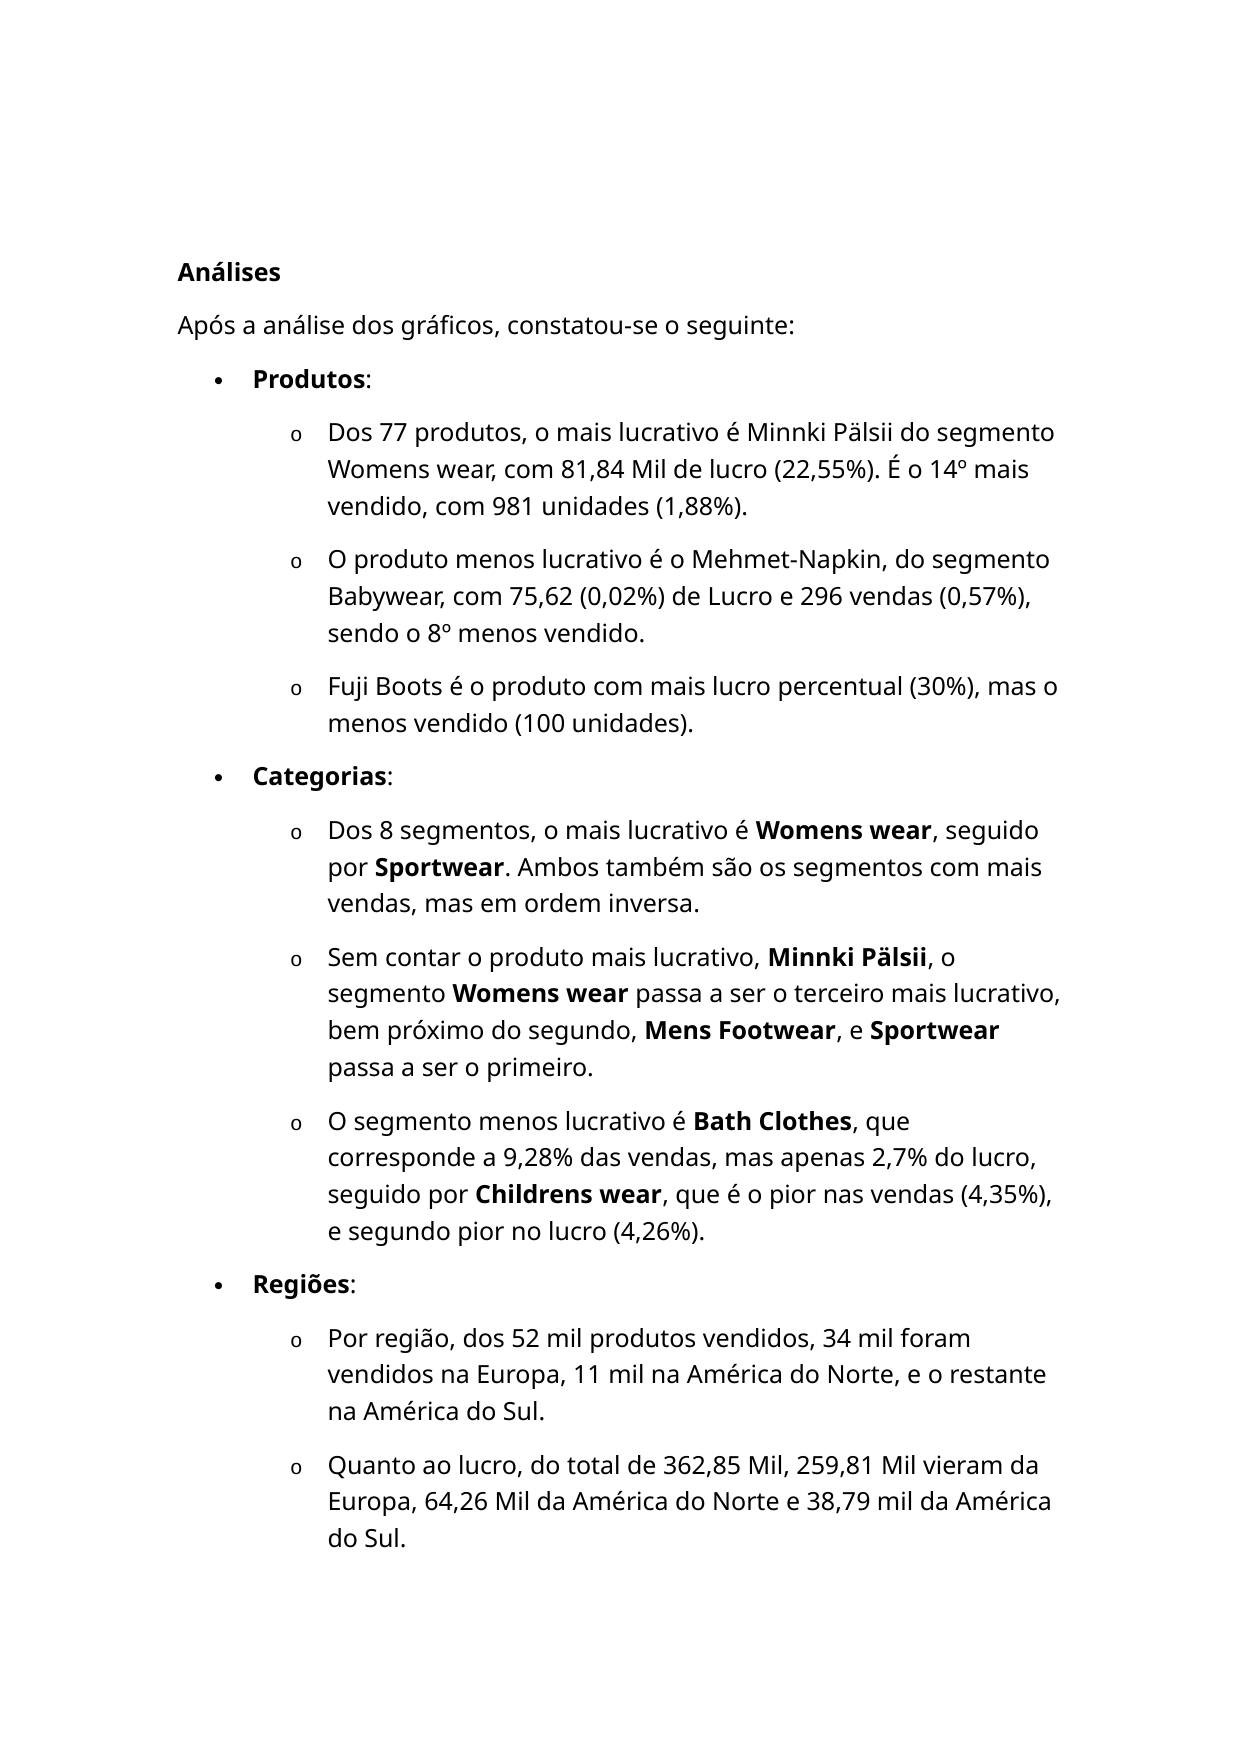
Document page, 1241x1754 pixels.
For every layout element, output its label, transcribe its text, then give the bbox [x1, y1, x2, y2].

list Produtos: [215, 361, 1063, 395]
list Categorias: [215, 759, 1063, 793]
list Por região, dos 52 mil produtos vendidos, 34 mil foram vendidos na Europa, 11 mil na América do Norte, e o restante na América do Sul. [290, 1320, 1063, 1428]
text Análises [177, 254, 1063, 288]
list O produto menos lucrativo é o Mehmet-Napkin, do segmento Babywear, com 75,62 (0,02%) de Lucro e 296 vendas (0,57%), sendo o 8º menos vendido. [290, 542, 1063, 649]
list Regiões: [215, 1267, 1063, 1301]
list O segmento menos lucrativo é Bath Clothes, que corresponde a 9,28% das vendas, mas apenas 2,7% do lucro, seguido por Childrens wear, que é o pior nas vendas (4,35%), e segundo pior no lucro (4,26%). [290, 1103, 1063, 1247]
list Fuji Boots é o produto com mais lucro percentual (30%), mas o menos vendido (100 unidades). [290, 669, 1063, 739]
list Dos 8 segmentos, o mais lucrativo é Womens wear, seguido por Sportwear. Ambos também são os segmentos com mais vendas, mas em ordem inversa. [290, 812, 1063, 920]
list Dos 77 produtos, o mais lucrativo é Minnki Pälsii do segmento Womens wear, com 81,84 Mil de lucro (22,55%). É o 14º mais vendido, com 981 unidades (1,88%). [290, 415, 1063, 522]
list Sem contar o produto mais lucrativo, Minnki Pälsii, o segmento Womens wear passa a ser o terceiro mais lucrativo, bem próximo do segundo, Mens Footwear, e Sportwear passa a ser o primeiro. [290, 939, 1063, 1084]
text Após a análise dos gráficos, constatou-se o seguinte: [177, 308, 1063, 342]
list Quanto ao lucro, do total de 362,85 Mil, 259,81 Mil vieram da Europa, 64,26 Mil da América do Norte e 38,79 mil da América do Sul. [290, 1447, 1063, 1555]
